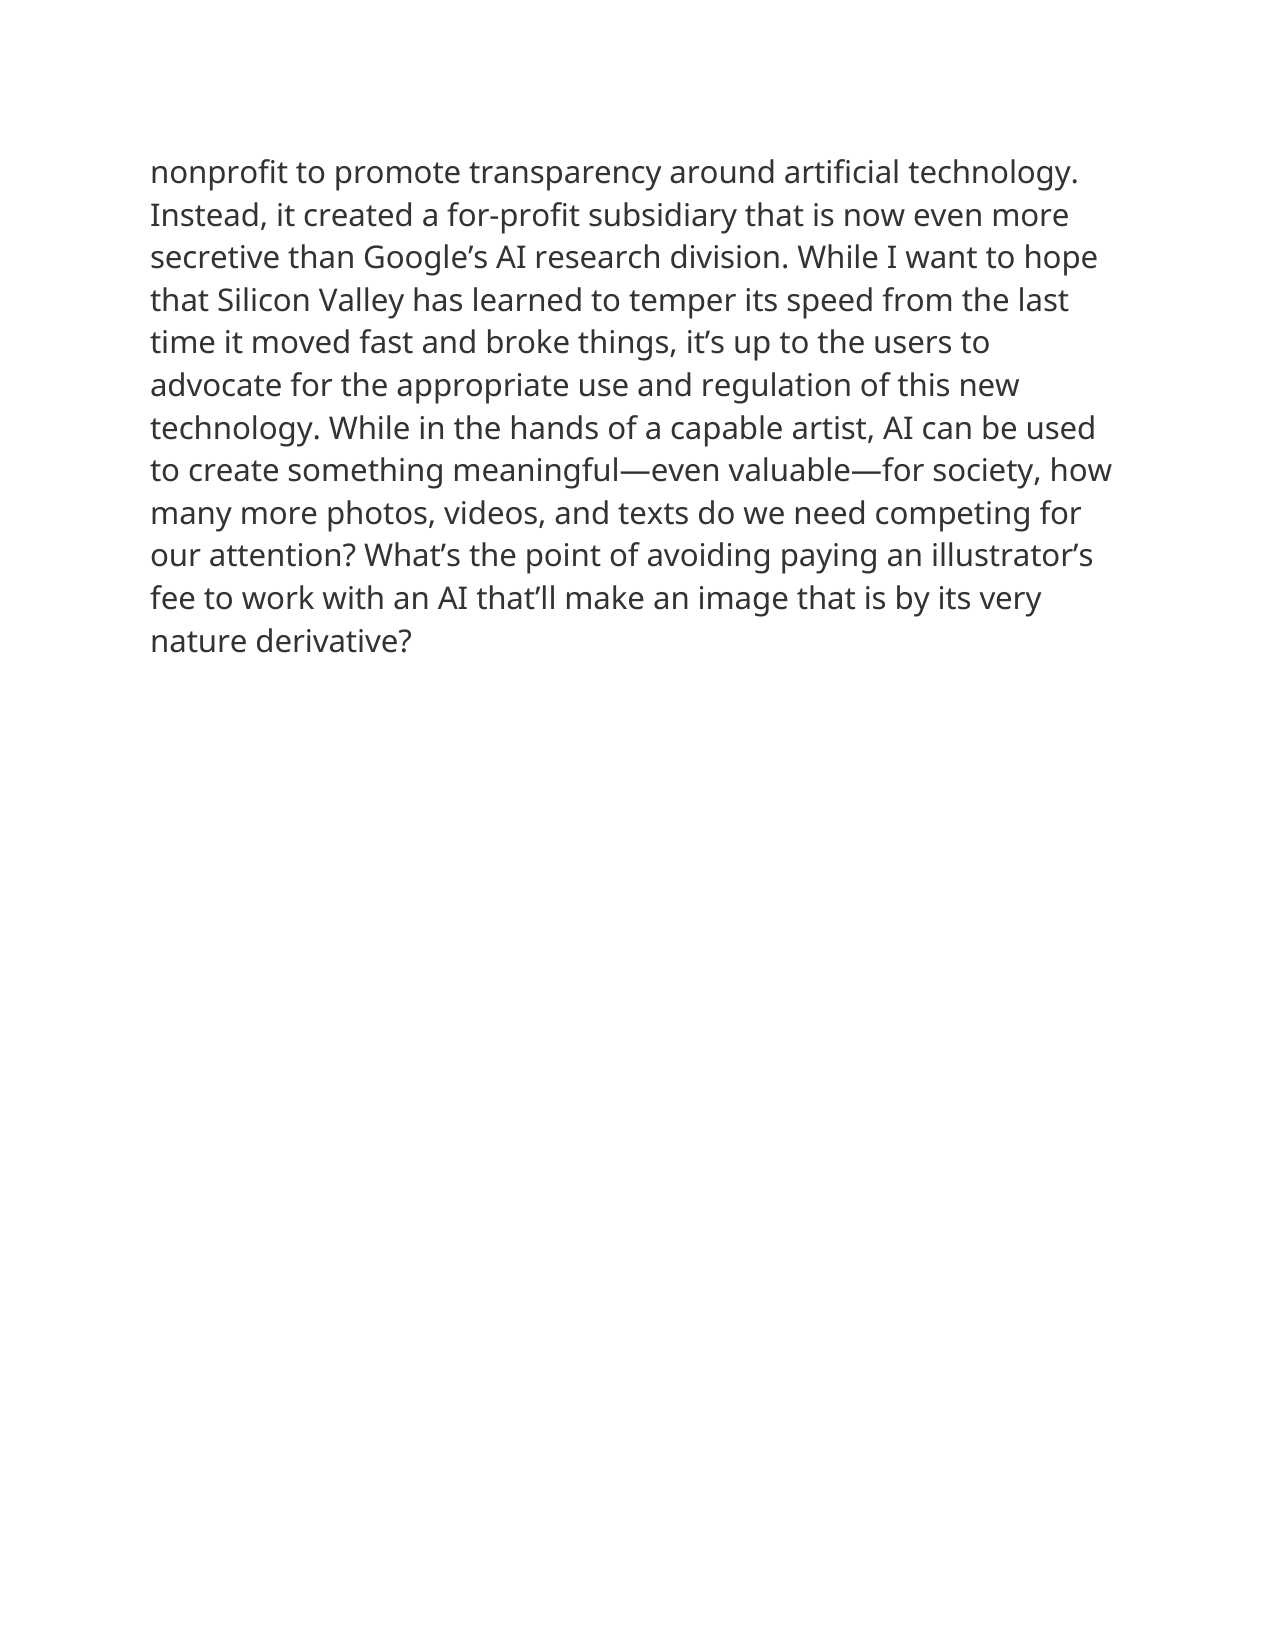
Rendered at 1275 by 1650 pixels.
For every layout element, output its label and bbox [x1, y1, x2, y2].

text [150, 150, 1125, 661]
